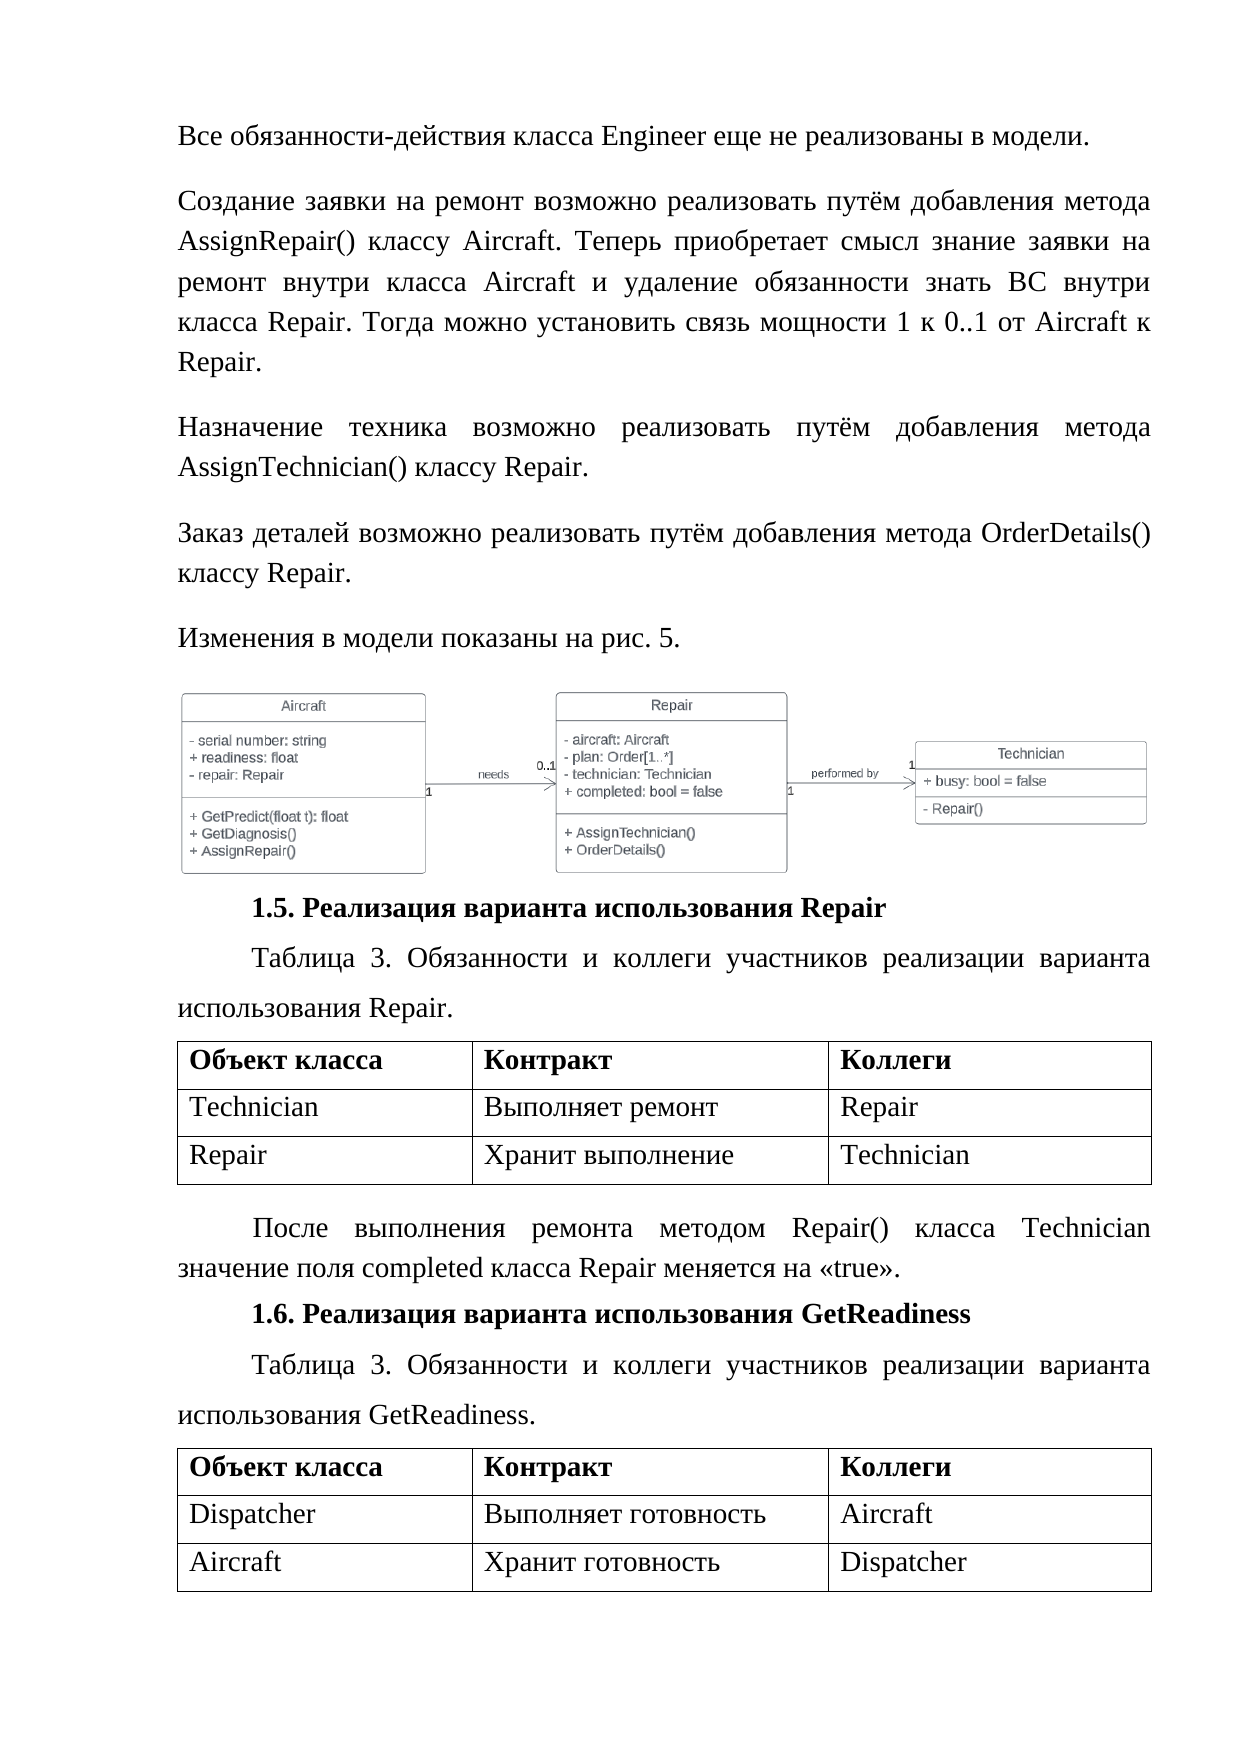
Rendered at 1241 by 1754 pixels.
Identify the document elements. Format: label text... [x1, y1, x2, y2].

table_header Объект класса [178, 1449, 472, 1495]
table_header Контракт [473, 1449, 828, 1495]
text Таблица 3. Обязанности и коллеги участников реализации варианта использования Repair. [177, 940, 1152, 1024]
table_cell Aircraft [178, 1544, 472, 1591]
text Заказ деталей возможно реализовать путём добавления метода OrderDetails() классу Repair. [177, 515, 1152, 588]
picture [177, 685, 1152, 879]
table_cell Aircraft [829, 1496, 1151, 1543]
text Таблица 3. Обязанности и коллеги участников реализации варианта использования GetReadiness. [177, 1347, 1152, 1431]
table_cell Выполняет готовность [473, 1496, 828, 1543]
table_cell Dispatcher [829, 1544, 1151, 1591]
table_cell Technician [178, 1090, 472, 1136]
table_header Коллеги [829, 1449, 1151, 1495]
table_cell Repair [178, 1137, 472, 1184]
table_cell Выполняет ремонт [473, 1090, 828, 1136]
text 1.6. Реализация варианта использования GetReadiness [177, 1297, 1152, 1330]
table_header Объект класса [178, 1042, 472, 1088]
table_cell Хранит готовность [473, 1544, 828, 1591]
table_header Контракт [473, 1042, 828, 1088]
text Назначение техника возможно реализовать путём добавления метода AssignTechnician() классу Repair. [177, 409, 1152, 483]
table_cell Dispatcher [178, 1496, 472, 1543]
text Создание заявки на ремонт возможно реализовать путём добавления метода AssignRepair() классу Aircraft. Теперь приобретает смысл знание заявки на ремонт внутри класса Aircraft и удаление обязанности знать ВС внутри класса Repair. Тогда можно установить связь мощности 1 к 0..1 от Aircraft к Repair. [177, 183, 1152, 378]
text После выполнения ремонта методом Repair() класса Technician значение поля completed класса Repair меняется на «true». [177, 1210, 1152, 1284]
table_cell Technician [829, 1137, 1151, 1184]
text Изменения в модели показаны на рис. 5. [177, 620, 1152, 654]
table_header Коллеги [829, 1042, 1151, 1088]
table_cell Repair [829, 1090, 1151, 1136]
text Все обязанности-действия класса Engineer еще не реализованы в модели. [177, 118, 1152, 152]
table_cell Хранит выполнение [473, 1137, 828, 1184]
text 1.5. Реализация варианта использования Repair [177, 890, 1152, 923]
